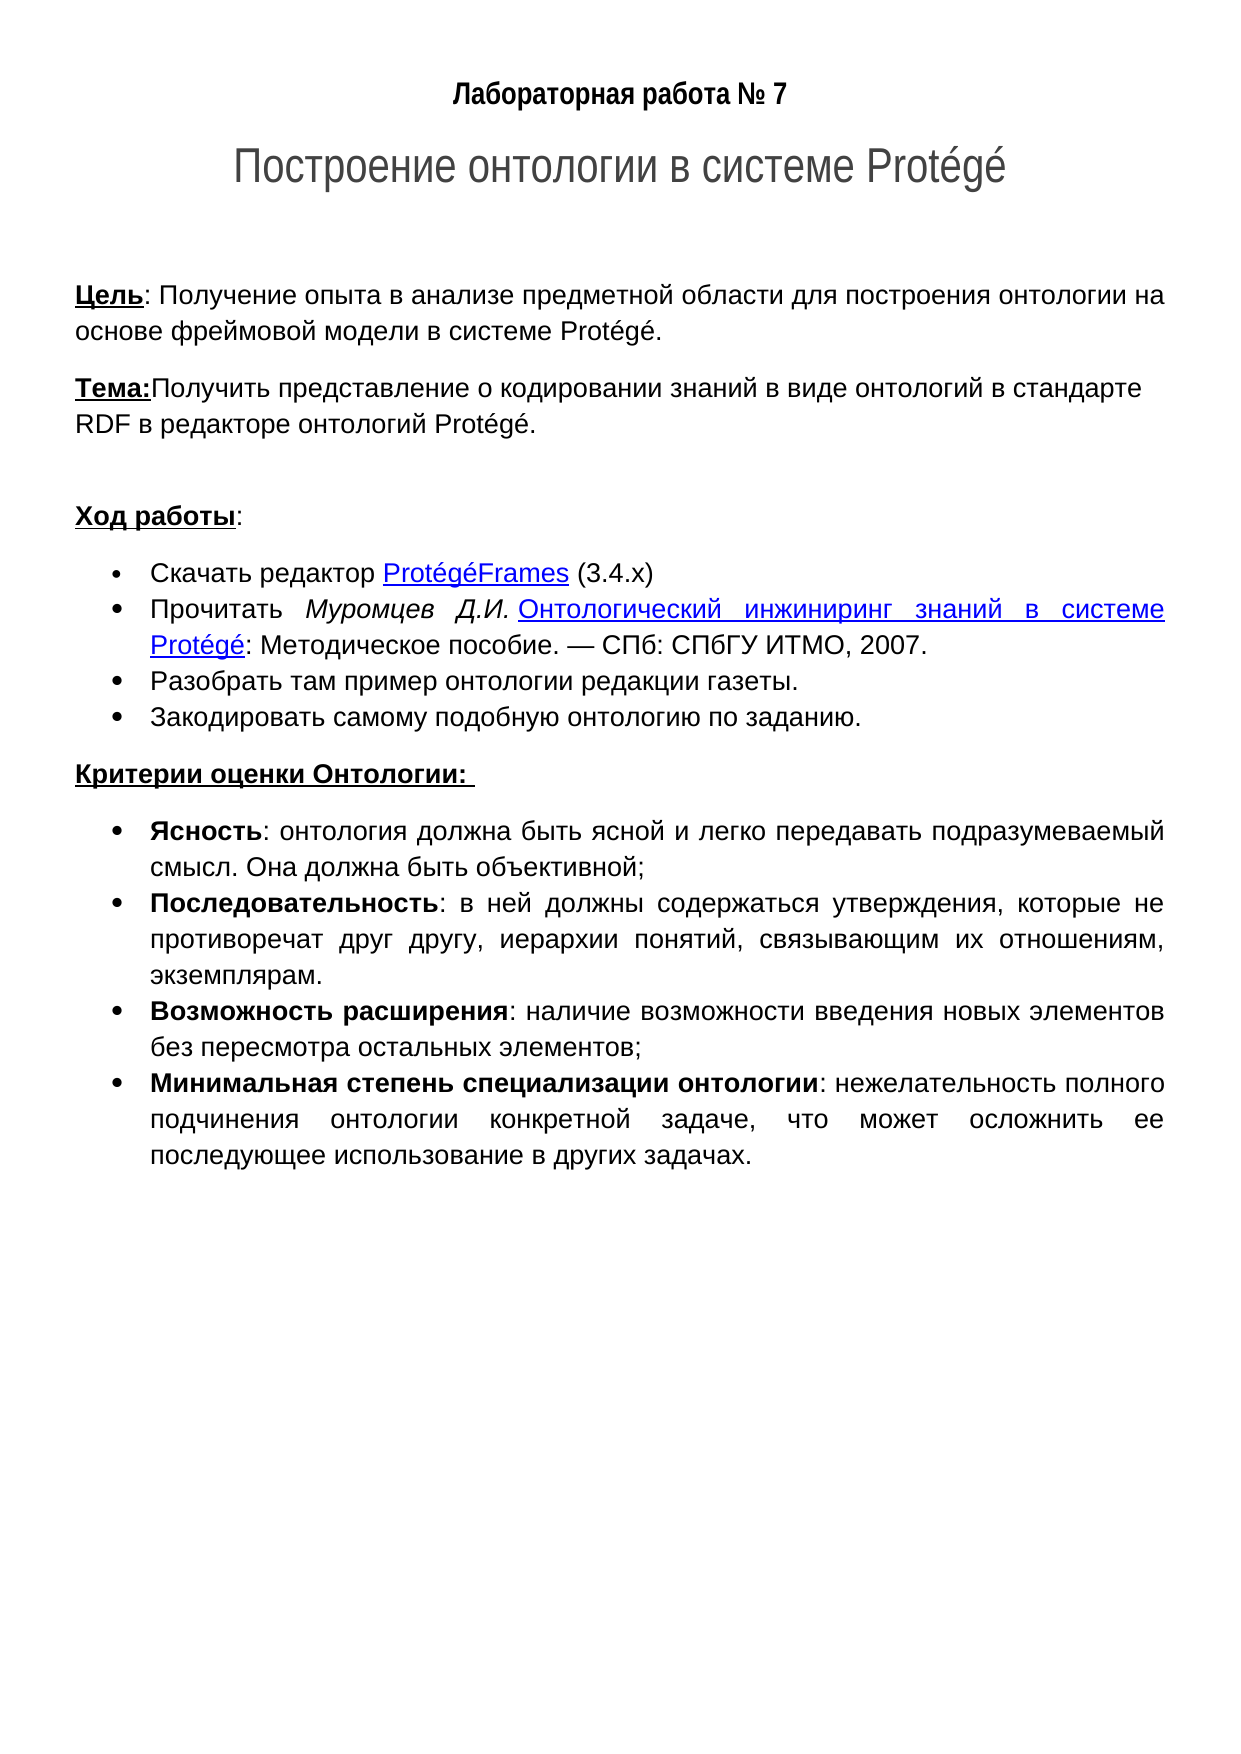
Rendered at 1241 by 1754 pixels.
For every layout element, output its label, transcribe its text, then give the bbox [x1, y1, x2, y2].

text Цель: Получение опыта в анализе предметной области для построения онтологии на основе фреймовой модели в системе Protégé. [75, 279, 1165, 346]
list Прочитать Муромцев Д.И. Онтологический инжиниринг знаний в системе Protégé: Методическое пособие. — СПб: СПбГУ ИТМО, 2007. [112, 593, 1165, 660]
list Закодировать самому подобную онтологию по заданию. [112, 701, 1165, 732]
text Критерии оценки Онтологии: [75, 758, 1165, 789]
list Возможность расширения: наличие возможности введения новых элементов без пересмотра остальных элементов; [112, 995, 1165, 1062]
text Лабораторная работа № 7 [75, 75, 1165, 111]
text Ход работы: [75, 500, 1165, 532]
list Скачать редактор ProtégéFrames (3.4.x) [112, 557, 1165, 588]
text Тема:Получить представление о кодировании знаний в виде онтологий в стандарте RDF в редакторе онтологий Protégé. [75, 372, 1165, 475]
text Построение онтологии в системе Protégé [75, 137, 1165, 193]
list Разобрать там пример онтологии редакции газеты. [112, 665, 1165, 696]
list Минимальная степень специализации онтологии: нежелательность полного подчинения онтологии конкретной задаче, что может осложнить ее последующее использование в других задачах. [112, 1067, 1165, 1170]
list Ясность: онтология должна быть ясной и легко передавать подразумеваемый смысл. Она должна быть объективной; [112, 815, 1165, 882]
list Последовательность: в ней должны содержаться утверждения, которые не противоречат друг другу, иерархии понятий, связывающим их отношениям, экземплярам. [112, 887, 1165, 990]
